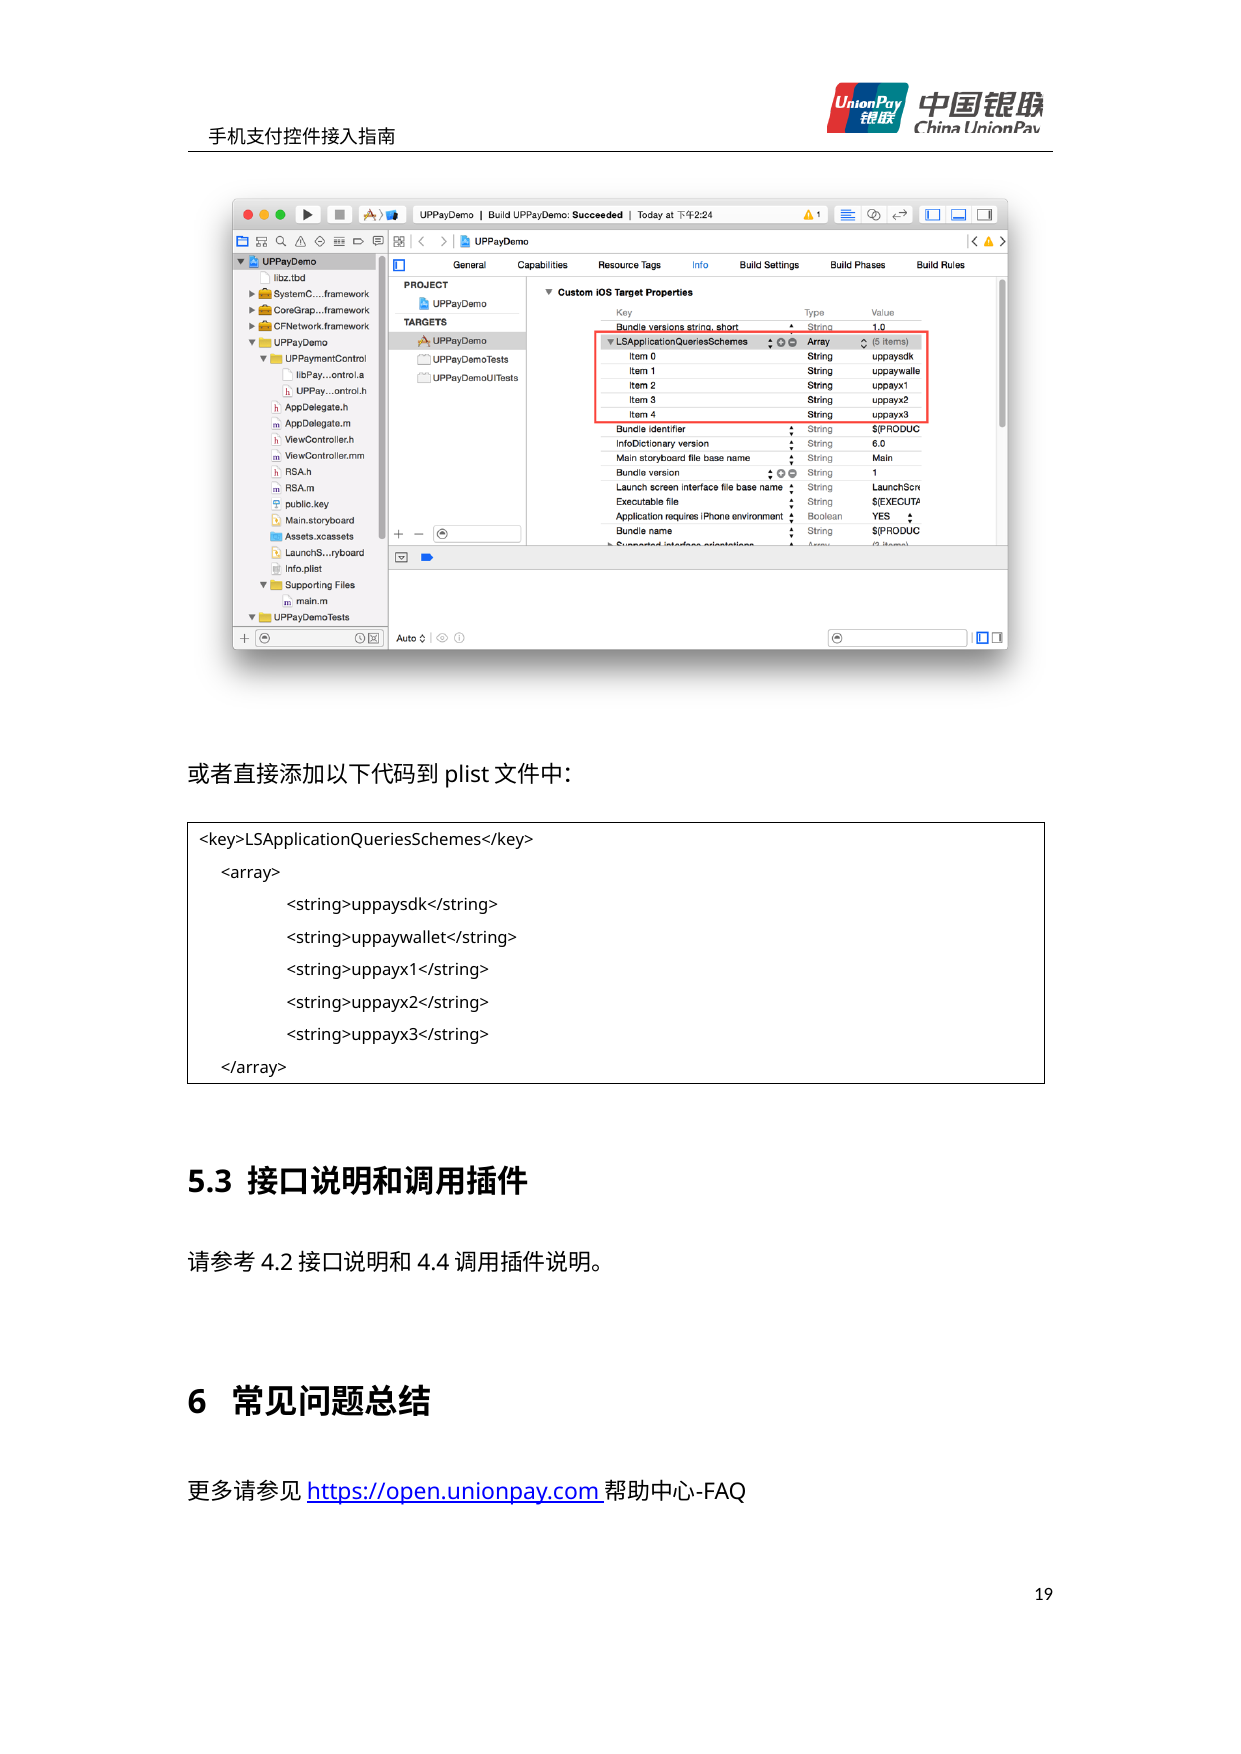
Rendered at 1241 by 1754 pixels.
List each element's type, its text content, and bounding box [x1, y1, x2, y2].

text 更多请参见https://open.unionpay.com帮助中心-FAQ [187, 1457, 1053, 1522]
subtitle 接口说明和调用插件 [187, 1147, 1053, 1212]
text 或者直接添加以下代码到plist文件中： [187, 740, 1053, 805]
text 请参考4.2接口说明和4.4调用插件说明。 [187, 1228, 1053, 1293]
table_header <key>LSApplicationQueriesSchemes</key> <array> <string>uppaysdk</string> <string>uppaywallet</string> <string>uppayx1</string> <string>uppayx2</string> <string>uppayx3</string> </array> [188, 823, 1044, 1083]
subtitle 常见问题总结 [187, 1367, 1053, 1432]
picture [187, 173, 1053, 714]
